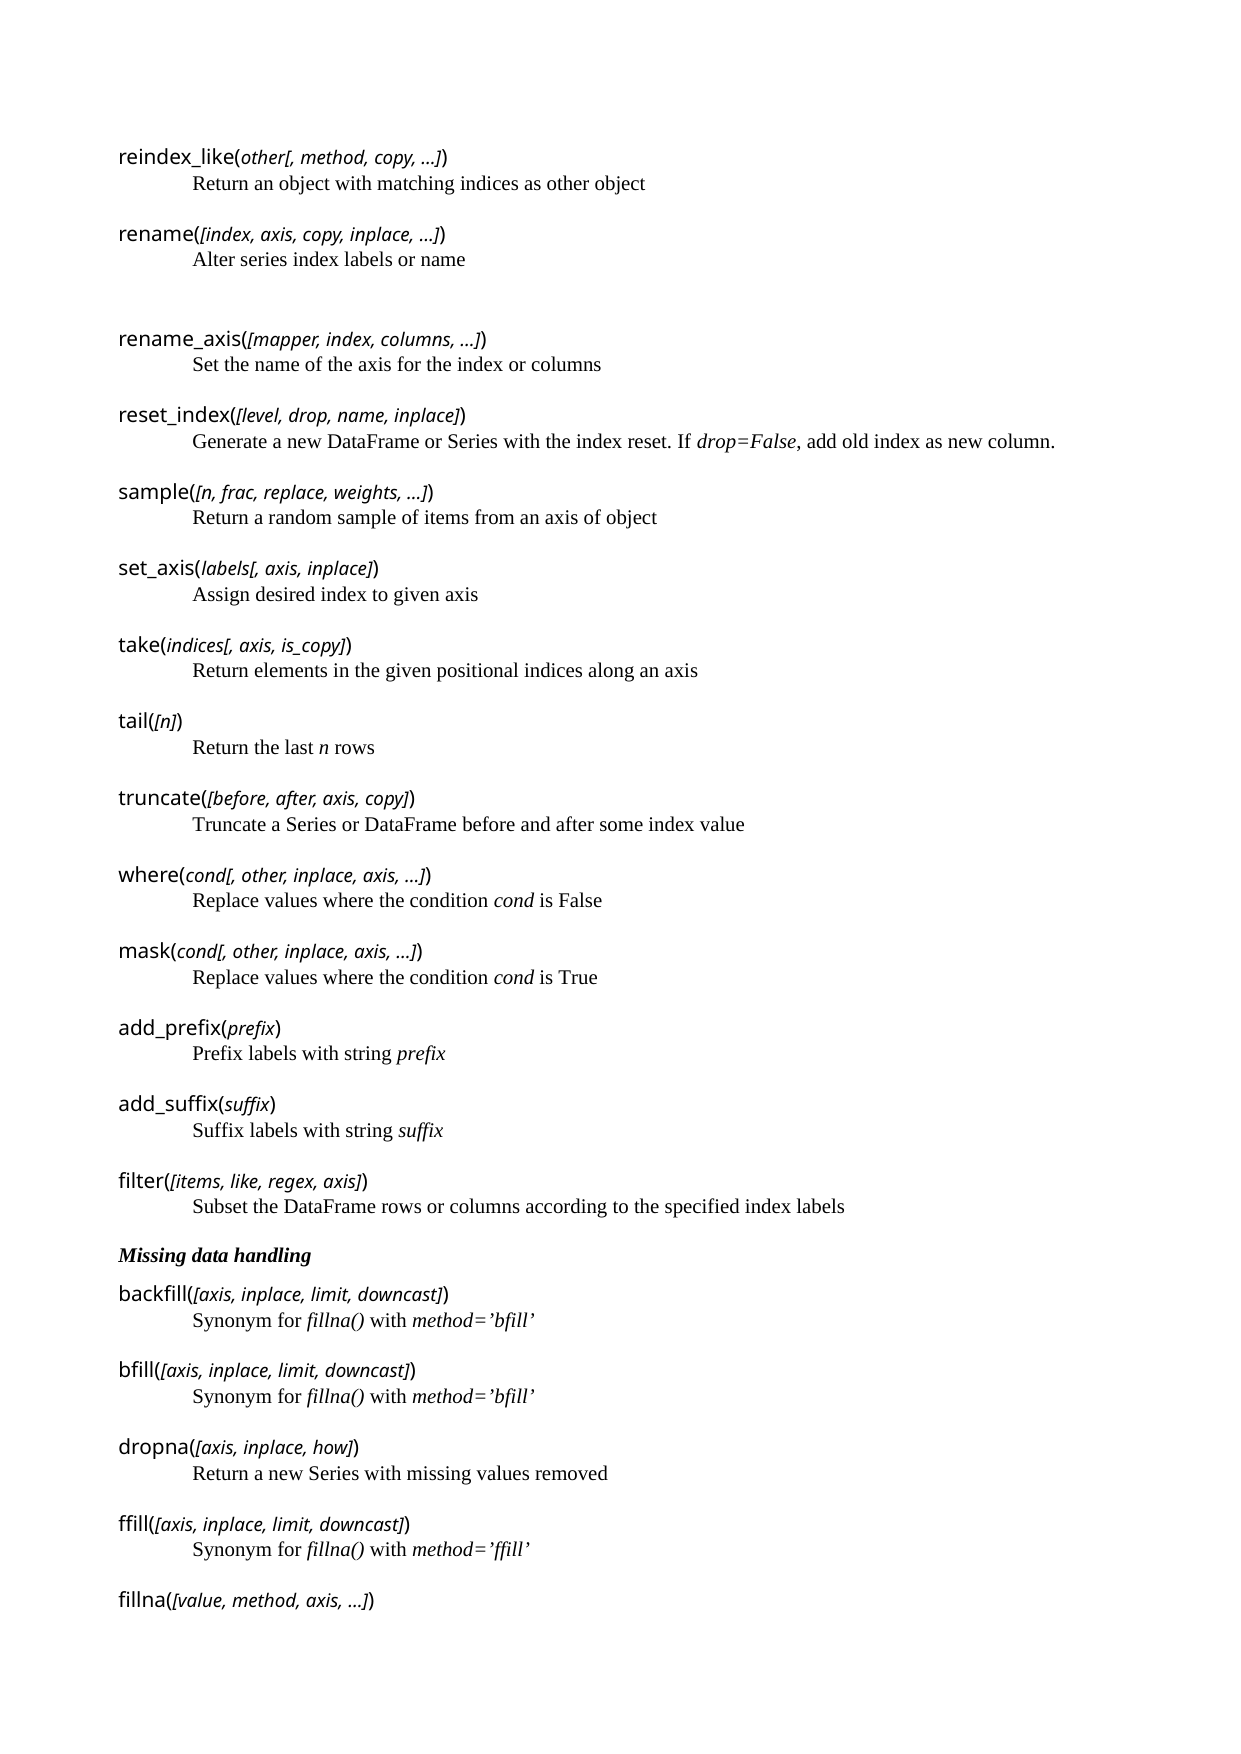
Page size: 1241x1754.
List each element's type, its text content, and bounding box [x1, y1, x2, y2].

text sample([n, frac, replace, weights, …]) [118, 477, 1122, 505]
text where(cond[, other, inplace, axis, …]) [118, 860, 1122, 888]
text add_suffix(suffix) [118, 1089, 1122, 1118]
text Return an object with matching indices as other object [118, 171, 1122, 195]
subtitle Missing data handling [118, 1242, 1122, 1267]
text Return a random sample of items from an axis of object [118, 505, 1122, 529]
text Truncate a Series or DataFrame before and after some index value [118, 812, 1122, 836]
text Synonym for fillna() with method=’ffill’ [118, 1537, 1122, 1561]
text Return the last n rows [118, 735, 1122, 759]
text reindex_like(other[, method, copy, …]) [118, 142, 1122, 171]
text reset_index([level, drop, name, inplace]) [118, 400, 1122, 429]
text Prefix labels with string prefix [118, 1041, 1122, 1065]
text Alter series index labels or name [118, 247, 1122, 271]
text Synonym for fillna() with method=’bfill’ [118, 1384, 1122, 1408]
text Assign desired index to given axis [118, 582, 1122, 606]
text Replace values where the condition cond is False [118, 888, 1122, 912]
text Replace values where the condition cond is True [118, 965, 1122, 989]
text Generate a new DataFrame or Series with the index reset. If drop=False, add old index as new column. [118, 429, 1122, 453]
text fillna([value, method, axis, …]) [118, 1585, 1122, 1614]
text truncate([before, after, axis, copy]) [118, 783, 1122, 812]
text Return a new Series with missing values removed [118, 1461, 1122, 1485]
text Subset the DataFrame rows or columns according to the specified index labels [118, 1194, 1122, 1218]
text mask(cond[, other, inplace, axis, …]) [118, 936, 1122, 965]
text filter([items, like, regex, axis]) [118, 1166, 1122, 1194]
text tail([n]) [118, 707, 1122, 735]
text bfill([axis, inplace, limit, downcast]) [118, 1356, 1122, 1384]
text set_axis(labels[, axis, inplace]) [118, 553, 1122, 582]
text Return elements in the given positional indices along an axis [118, 658, 1122, 682]
text ffill([axis, inplace, limit, downcast]) [118, 1509, 1122, 1537]
text Suffix labels with string suffix [118, 1118, 1122, 1142]
text backfill([axis, inplace, limit, downcast]) [118, 1279, 1122, 1307]
text Synonym for fillna() with method=’bfill’ [118, 1307, 1122, 1332]
text Set the name of the axis for the index or columns [118, 352, 1122, 376]
text rename_axis([mapper, index, columns, …]) [118, 324, 1122, 352]
text add_prefix(prefix) [118, 1013, 1122, 1041]
text rename([index, axis, copy, inplace, …]) [118, 219, 1122, 247]
text take(indices[, axis, is_copy]) [118, 630, 1122, 658]
text dropna([axis, inplace, how]) [118, 1432, 1122, 1461]
